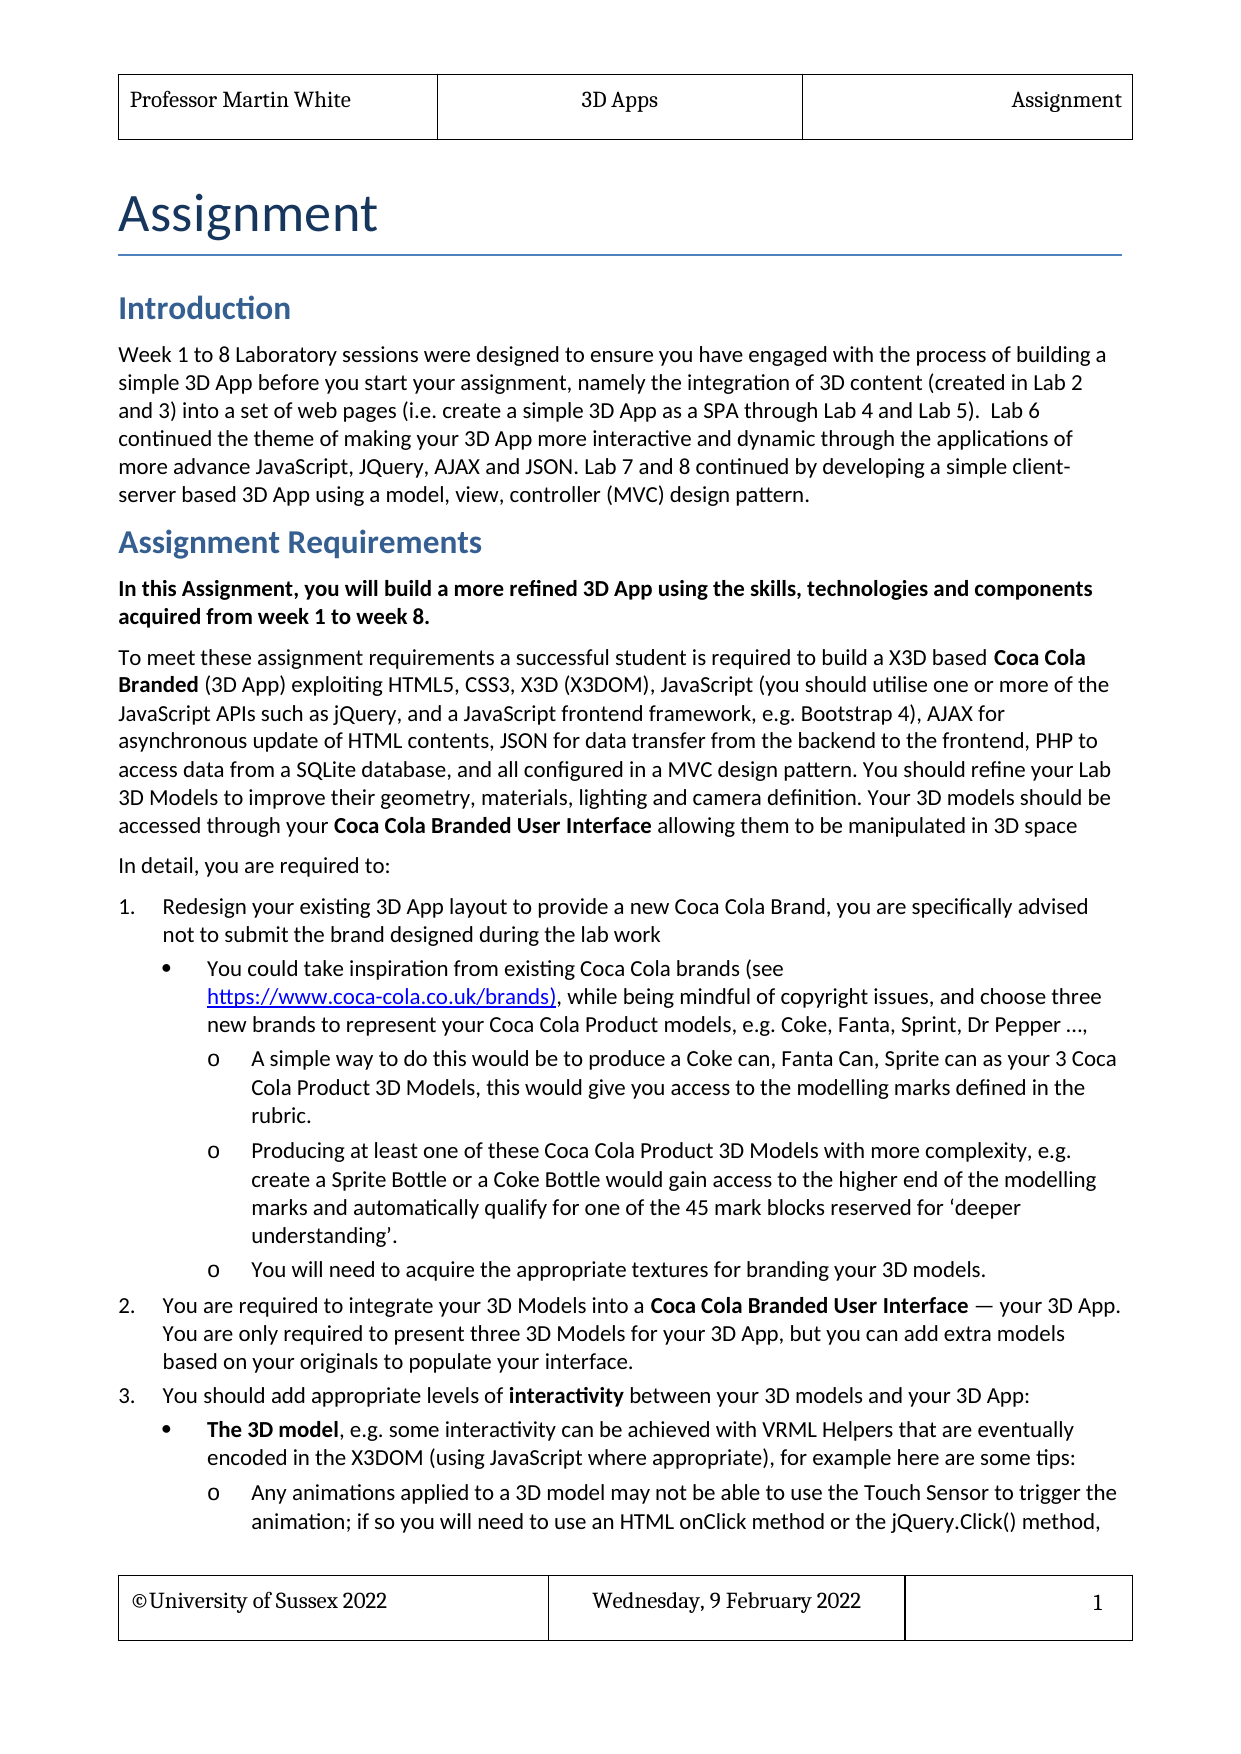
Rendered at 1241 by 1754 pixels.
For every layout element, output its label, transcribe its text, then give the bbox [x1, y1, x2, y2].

list You will need to acquire the appropriate textures for branding your 3D models. [207, 1255, 1122, 1284]
text To meet these assignment requirements a successful student is required to build a X3D based Coca Cola Branded (3D App) exploiting HTML5, CSS3, X3D (X3DOM), JavaScript (you should utilise one or more of the JavaScript APIs such as jQuery, and a JavaScript frontend framework, e.g. Bootstrap 4), AJAX for asynchronous update of HTML contents, JSON for data transfer from the backend to the frontend, PHP to access data from a SQLite database, and all configured in a MVC design pattern. You should refine your Lab 3D Models to improve their geometry, materials, lighting and camera definition. Your 3D models should be accessed through your Coca Cola Branded User Interface allowing them to be manipulated in 3D space [118, 643, 1122, 839]
list Redesign your existing 3D App layout to provide a new Coca Cola Brand, you are specifically advised not to submit the brand designed during the lab work [118, 892, 1122, 948]
text In detail, you are required to: [118, 851, 1122, 879]
list You could take inspiration from existing Coca Cola brands (see https://www.coca-cola.co.uk/brands), while being mindful of copyright issues, and choose three new brands to represent your Coca Cola Product models, e.g. Coke, Fanta, Sprint, Dr Pepper …, [162, 954, 1122, 1038]
list You should add appropriate levels of interactivity between your 3D models and your 3D App: [118, 1381, 1122, 1409]
list A simple way to do this would be to produce a Coke can, Fanta Can, Sprite can as your 3 Coca Cola Product 3D Models, this would give you access to the modelling marks defined in the rubric. [207, 1044, 1122, 1129]
subtitle Assignment Requirements [118, 521, 1122, 562]
list Producing at least one of these Coca Cola Product 3D Models with more complexity, e.g. create a Sprite Bottle or a Coke Bottle would gain access to the higher end of the modelling marks and automatically qualify for one of the 45 mark blocks reserved for ‘deeper understanding’. [207, 1136, 1122, 1249]
subtitle Introduction [118, 287, 1122, 328]
text Week 1 to 8 Laboratory sessions were designed to ensure you have engaged with the process of building a simple 3D App before you start your assignment, namely the integration of 3D content (created in Lab 2 and 3) into a set of web pages (i.e. create a simple 3D App as a SPA through Lab 4 and Lab 5). Lab 6 continued the theme of making your 3D App more interactive and dynamic through the applications of more advance JavaScript, JQuery, AJAX and JSON. Lab 7 and 8 continued by developing a simple client-server based 3D App using a model, view, controller (MVC) design pattern. [118, 340, 1122, 508]
text In this Assignment, you will build a more refined 3D App using the skills, technologies and components acquired from week 1 to week 8. [118, 574, 1122, 630]
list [207, 1478, 1122, 1535]
title Assignment [118, 179, 1122, 254]
list The 3D model, e.g. some interactivity can be achieved with VRML Helpers that are eventually encoded in the X3DOM (using JavaScript where appropriate), for example here are some tips: [162, 1415, 1122, 1471]
list You are required to integrate your 3D Models into a Coca Cola Branded User Interface — your 3D App. You are only required to present three 3D Models for your 3D App, but you can add extra models based on your originals to populate your interface. [118, 1291, 1122, 1375]
